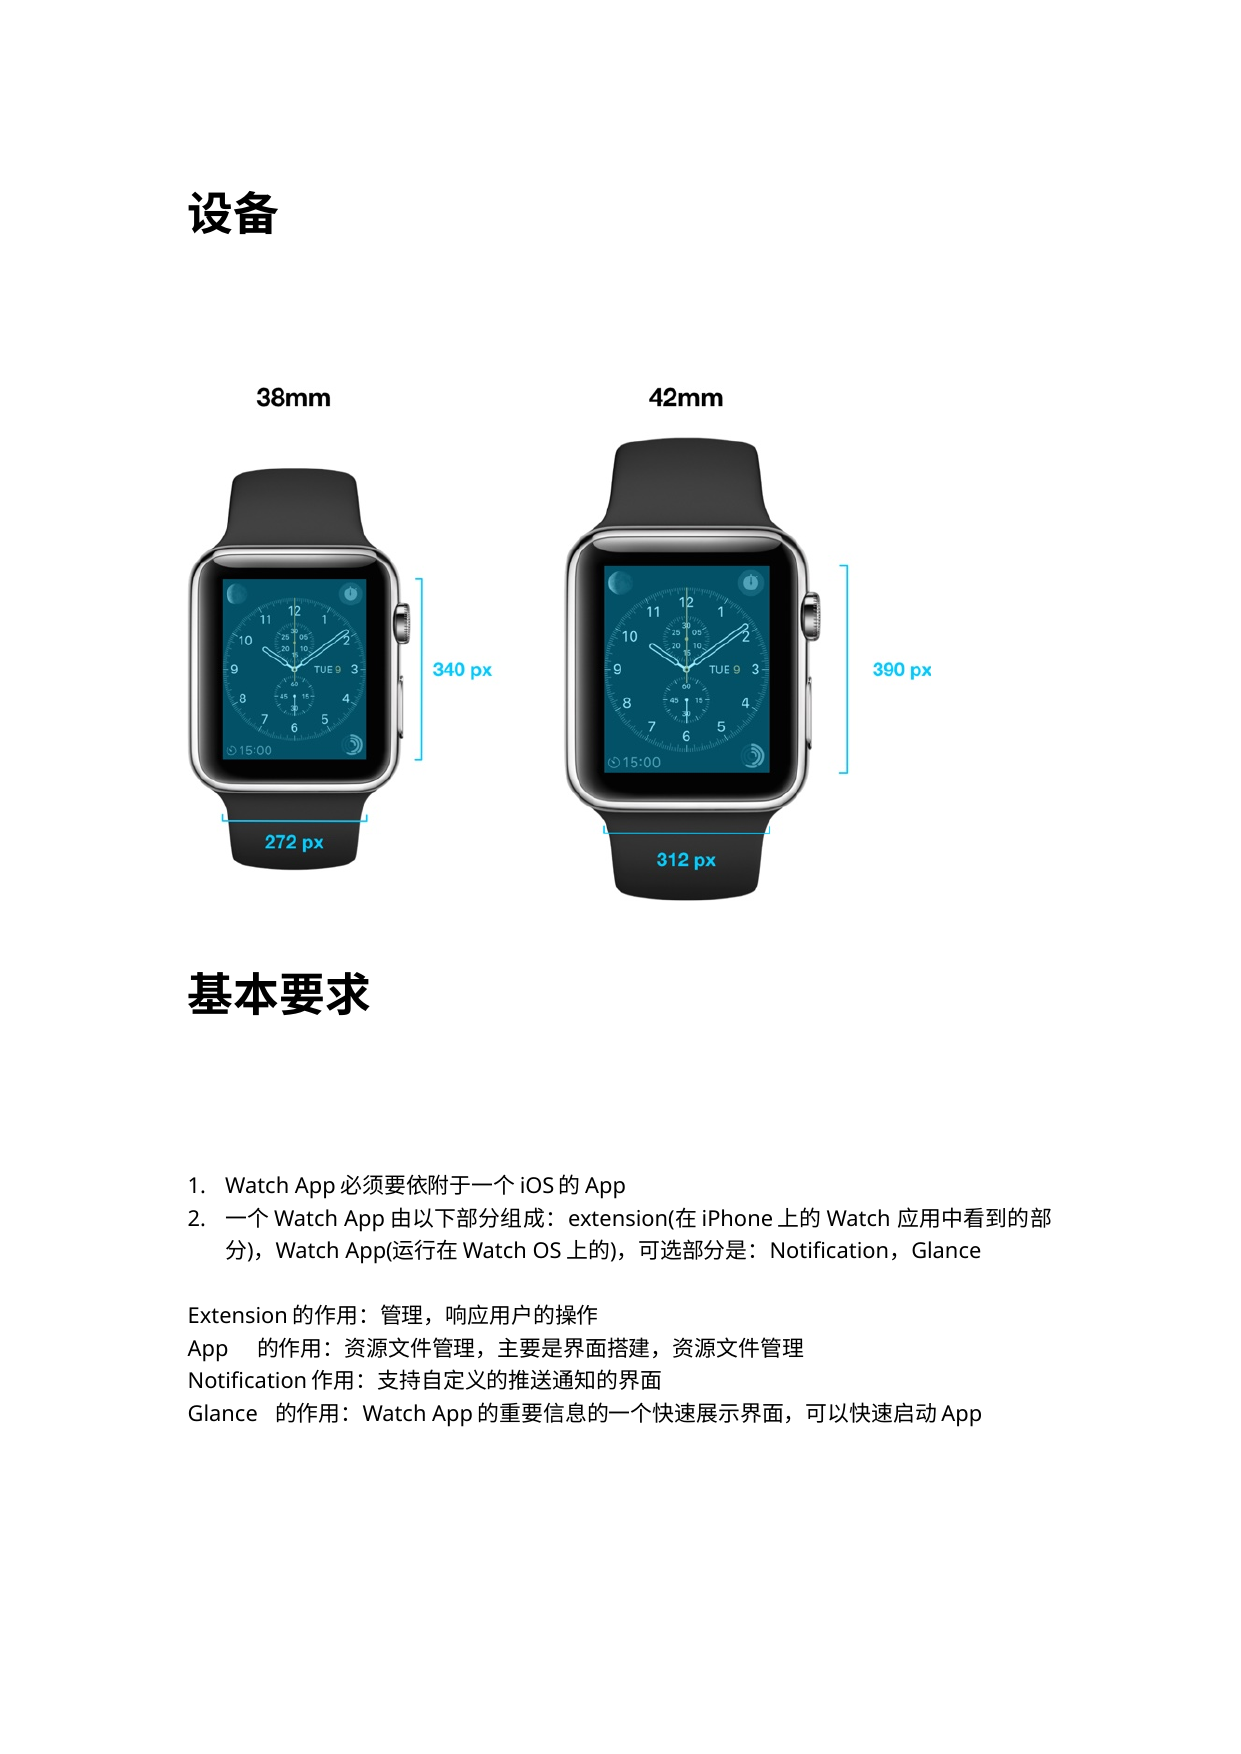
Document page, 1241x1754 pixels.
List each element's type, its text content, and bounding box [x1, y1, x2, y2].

text App 的作用：资源文件管理，主要是界面搭建，资源文件管理 [187, 1331, 1053, 1363]
list Watch App必须要依附于一个iOS的App [187, 1168, 1053, 1201]
subtitle 设备 [187, 162, 1053, 259]
text Notification作用：支持自定义的推送通知的界面 [187, 1363, 1053, 1396]
subtitle 基本要求 [187, 943, 1053, 1040]
text Glance 的作用：Watch App的重要信息的一个快速展示界面，可以快速启动App [187, 1396, 1053, 1428]
list 一个Watch App由以下部分组成：extension(在iPhone上的Watch 应用中看到的部分)，Watch App(运行在Watch OS上的)，可选部分是：Notification，Glance [187, 1201, 1053, 1266]
picture [187, 387, 932, 901]
text Extension的作用：管理，响应用户的操作 [187, 1298, 1053, 1331]
